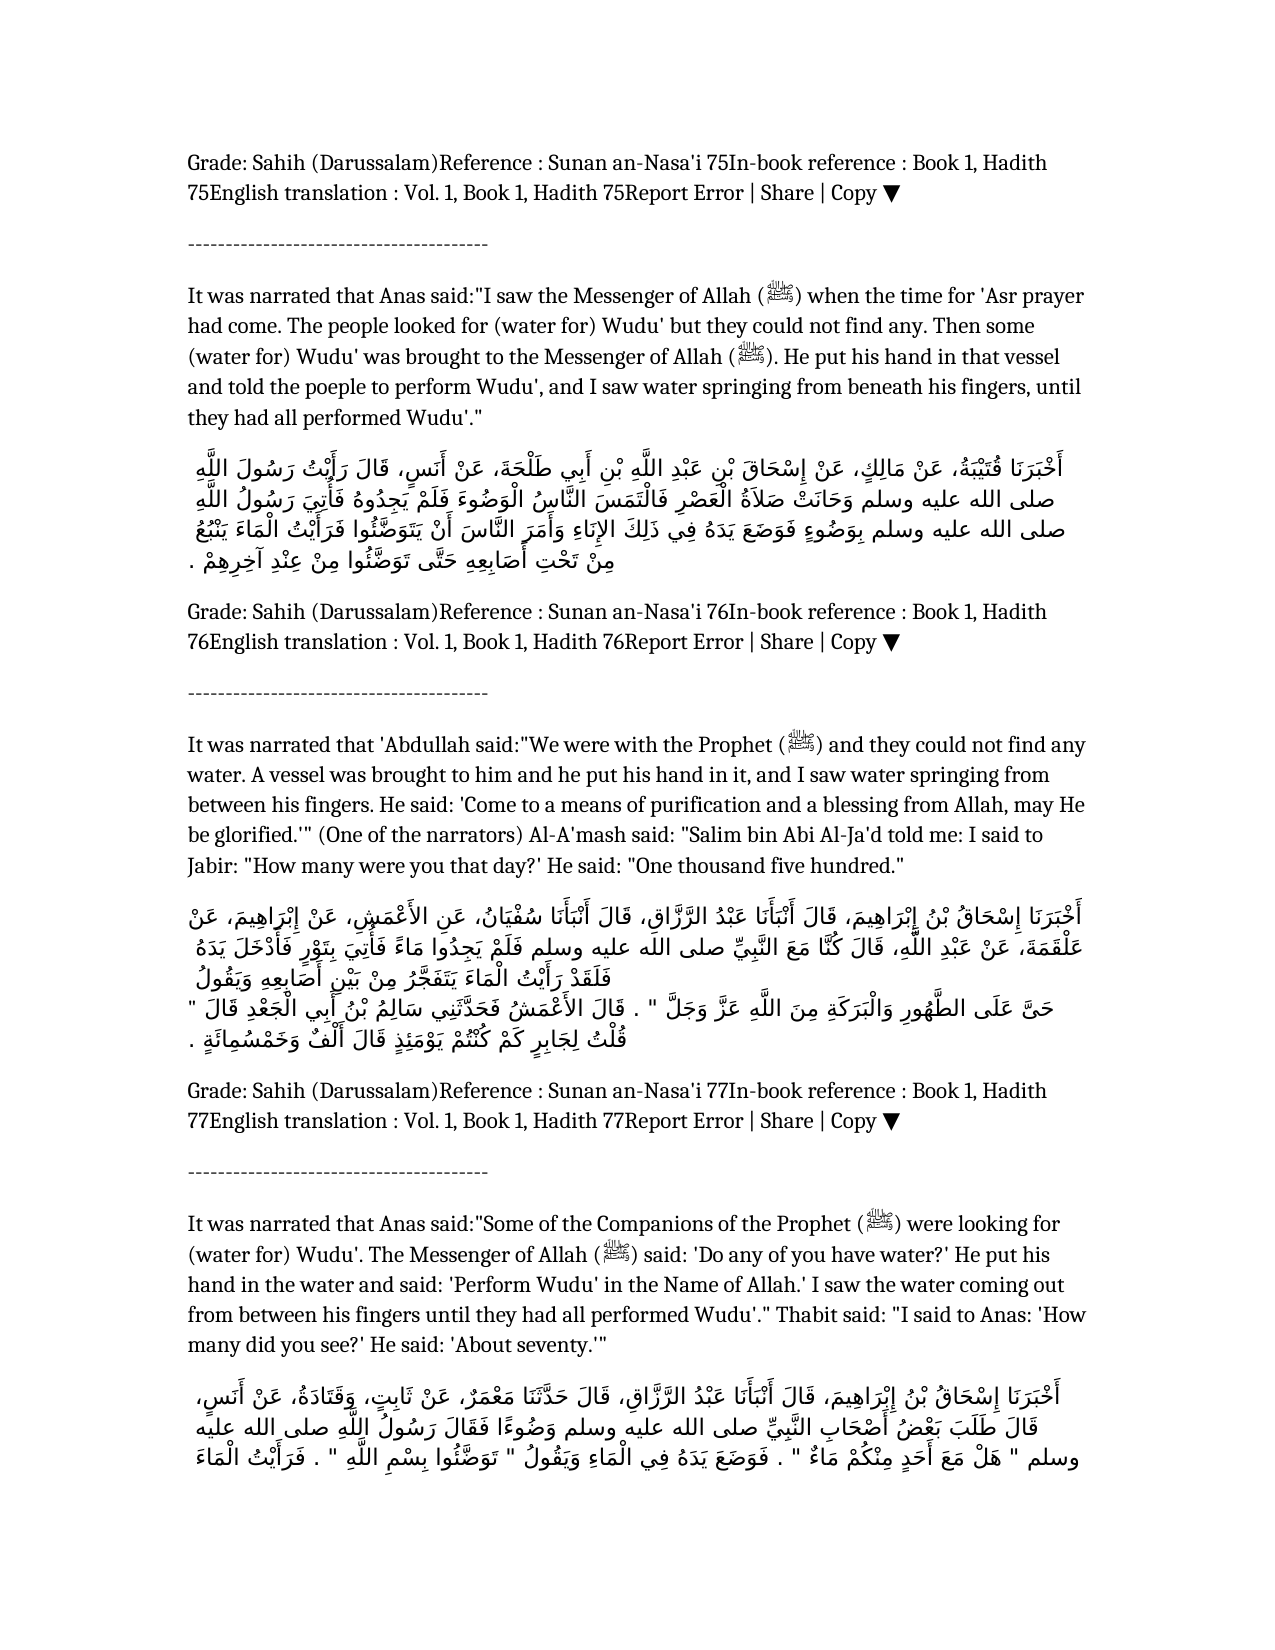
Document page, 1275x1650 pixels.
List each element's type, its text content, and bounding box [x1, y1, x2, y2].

text ---------------------------------------- [187, 1159, 1087, 1185]
text ---------------------------------------- [187, 680, 1087, 706]
text Grade: Sahih (Darussalam)Reference : Sunan an-Nasa'i 77In-book reference : Book 1, Hadith 77English translation : Vol. 1, Book 1, Hadith 77Report Error | Share | Copy ▼ [187, 1078, 1087, 1134]
text أَخْبَرَنَا قُتَيْبَةُ، عَنْ مَالِكٍ، عَنْ إِسْحَاقَ بْنِ عَبْدِ اللَّهِ بْنِ أَبِي طَلْحَةَ، عَنْ أَنَسٍ، قَالَ رَأَيْتُ رَسُولَ اللَّهِ صلى الله عليه وسلم وَحَانَتْ صَلاَةُ الْعَصْرِ فَالْتَمَسَ النَّاسُ الْوَضُوءَ فَلَمْ يَجِدُوهُ فَأُتِيَ رَسُولُ اللَّهِ صلى الله عليه وسلم بِوَضُوءٍ فَوَضَعَ يَدَهُ فِي ذَلِكَ الإِنَاءِ وَأَمَرَ النَّاسَ أَنْ يَتَوَضَّئُوا فَرَأَيْتُ الْمَاءَ يَنْبُعُ مِنْ تَحْتِ أَصَابِعِهِ حَتَّى تَوَضَّئُوا مِنْ عِنْدِ آخِرِهِمْ ‏.‏ [187, 455, 1087, 574]
text It was narrated that Anas said:"Some of the Companions of the Prophet (ﷺ) were looking for (water for) Wudu'. The Messenger of Allah (ﷺ) said: 'Do any of you have water?' He put his hand in the water and said: 'Perform Wudu' in the Name of Allah.' I saw the water coming out from between his fingers until they had all performed Wudu'." Thabit said: "I said to Anas: 'How many did you see?' He said: 'About seventy.'" [187, 1210, 1087, 1358]
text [187, 1383, 1087, 1471]
text Grade: Sahih (Darussalam)Reference : Sunan an-Nasa'i 75In-book reference : Book 1, Hadith 75English translation : Vol. 1, Book 1, Hadith 75Report Error | Share | Copy ▼ [187, 150, 1087, 207]
text ---------------------------------------- [187, 231, 1087, 258]
text It was narrated that Anas said:"I saw the Messenger of Allah (ﷺ) when the time for 'Asr prayer had come. The people looked for (water for) Wudu' but they could not find any. Then some (water for) Wudu' was brought to the Messenger of Allah (ﷺ). He put his hand in that vessel and told the poeple to perform Wudu', and I saw water springing from beneath his fingers, until they had all performed Wudu'." [187, 282, 1087, 431]
text It was narrated that 'Abdullah said:"We were with the Prophet (ﷺ) and they could not find any water. A vessel was brought to him and he put his hand in it, and I saw water springing from between his fingers. He said: 'Come to a means of purification and a blessing from Allah, may He be glorified.'" (One of the narrators) Al-A'mash said: "Salim bin Abi Al-Ja'd told me: I said to Jabir: "How many were you that day?' He said: "One thousand five hundred." [187, 731, 1087, 879]
text أَخْبَرَنَا إِسْحَاقُ بْنُ إِبْرَاهِيمَ، قَالَ أَنْبَأَنَا عَبْدُ الرَّزَّاقِ، قَالَ أَنْبَأَنَا سُفْيَانُ، عَنِ الأَعْمَشِ، عَنْ إِبْرَاهِيمَ، عَنْ عَلْقَمَةَ، عَنْ عَبْدِ اللَّهِ، قَالَ كُنَّا مَعَ النَّبِيِّ صلى الله عليه وسلم فَلَمْ يَجِدُوا مَاءً فَأُتِيَ بِتَوْرٍ فَأَدْخَلَ يَدَهُ فَلَقَدْ رَأَيْتُ الْمَاءَ يَتَفَجَّرُ مِنْ بَيْنِ أَصَابِعِهِ وَيَقُولُ ‏ "‏ حَىَّ عَلَى الطَّهُورِ وَالْبَرَكَةِ مِنَ اللَّهِ عَزَّ وَجَلَّ ‏"‏ ‏.‏ قَالَ الأَعْمَشُ فَحَدَّثَنِي سَالِمُ بْنُ أَبِي الْجَعْدِ قَالَ قُلْتُ لِجَابِرٍ كَمْ كُنْتُمْ يَوْمَئِذٍ قَالَ أَلْفٌ وَخَمْسُمِائَةٍ ‏.‏ [187, 903, 1087, 1053]
text Grade: Sahih (Darussalam)Reference : Sunan an-Nasa'i 76In-book reference : Book 1, Hadith 76English translation : Vol. 1, Book 1, Hadith 76Report Error | Share | Copy ▼ [187, 599, 1087, 655]
